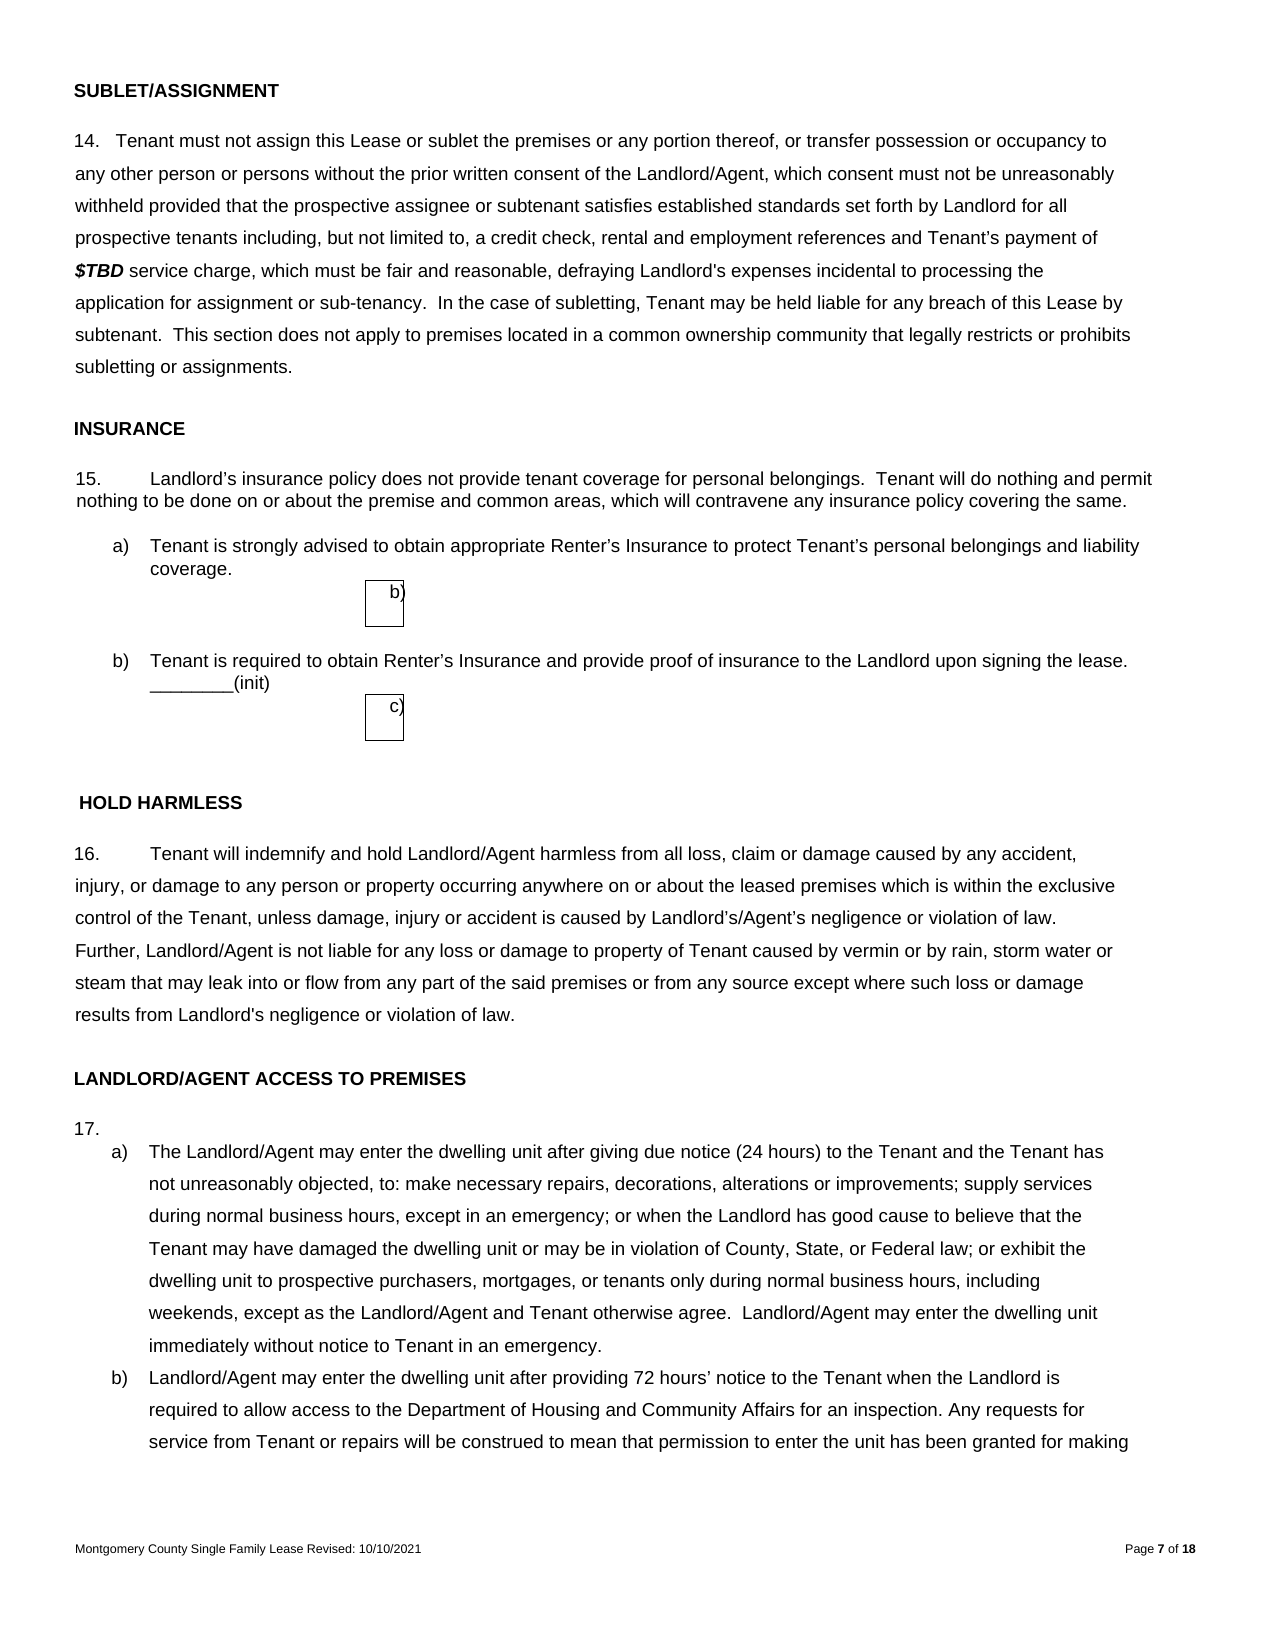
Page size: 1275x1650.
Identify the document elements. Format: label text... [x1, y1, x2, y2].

text 15. Landlord’s insurance policy does not provide tenant coverage for personal belongings. Tenant will do nothing and permit nothing to be done on or about the premise and common areas, which will contravene any insurance policy covering the same. [75, 468, 1205, 512]
text 17. [74, 1118, 1131, 1140]
subtitle LANDLORD/AGENT ACCESS TO PREMISES [74, 1068, 1205, 1089]
list The Landlord/Agent may enter the dwelling unit after giving due notice (24 hours) to the Tenant and the Tenant has not unreasonably objected, to: make necessary repairs, decorations, alterations or improvements; supply services during normal business hours, except in an emergency; or when the Landlord has good cause to believe that the Tenant may have damaged the dwelling unit or may be in violation of County, State, or Federal law; or exhibit the dwelling unit to prospective purchasers, mortgages, or tenants only during normal business hours, including weekends, except as the Landlord/Agent and Tenant otherwise agree. Landlord/Agent may enter the dwelling unit immediately without notice to Tenant in an emergency. [111, 1141, 1131, 1356]
table_header [366, 581, 403, 626]
subtitle SUBLET/ASSIGNMENT [74, 80, 1205, 101]
list Tenant is required to obtain Renter’s Insurance and provide proof of insurance to the Landlord upon signing the lease. ________(init) [112, 649, 1205, 693]
subtitle INSURANCE [74, 417, 1205, 439]
text 16. Tenant will indemnify and hold Landlord/Agent harmless from all loss, claim or damage caused by any accident, injury, or damage to any person or property occurring anywhere on or about the leased premises which is within the exclusive control of the Tenant, unless damage, injury or accident is caused by Landlord’s/Agent’s negligence or violation of law. Further, Landlord/Agent is not liable for any loss or damage to property of Tenant caused by vermin or by rain, storm water or steam that may leak into or flow from any part of the said premises or from any source except where such loss or damage results from Landlord's negligence or violation of law. [74, 843, 1131, 1026]
subtitle HOLD HARMLESS [74, 792, 1205, 814]
table_header [366, 695, 403, 740]
text 14. Tenant must not assign this Lease or sublet the premises or any portion thereof, or transfer possession or occupancy to any other person or persons without the prior written consent of the Landlord/Agent, which consent must not be unreasonably withheld provided that the prospective assignee or subtenant satisfies established standards set forth by Landlord for all prospective tenants including, but not limited to, a credit check, rental and employment references and Tenant’s payment of $TBD service charge, which must be fair and reasonable, defraying Landlord's expenses incidental to processing the application for assignment or sub-tenancy. In the case of subletting, Tenant may be held liable for any breach of this Lease by subtenant. This section does not apply to premises located in a common ownership community that legally restricts or prohibits subletting or assignments. [74, 130, 1131, 378]
list Tenant is strongly advised to obtain appropriate Renter’s Insurance to protect Tenant’s personal belongings and liability coverage. [112, 535, 1205, 579]
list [111, 1367, 1131, 1453]
